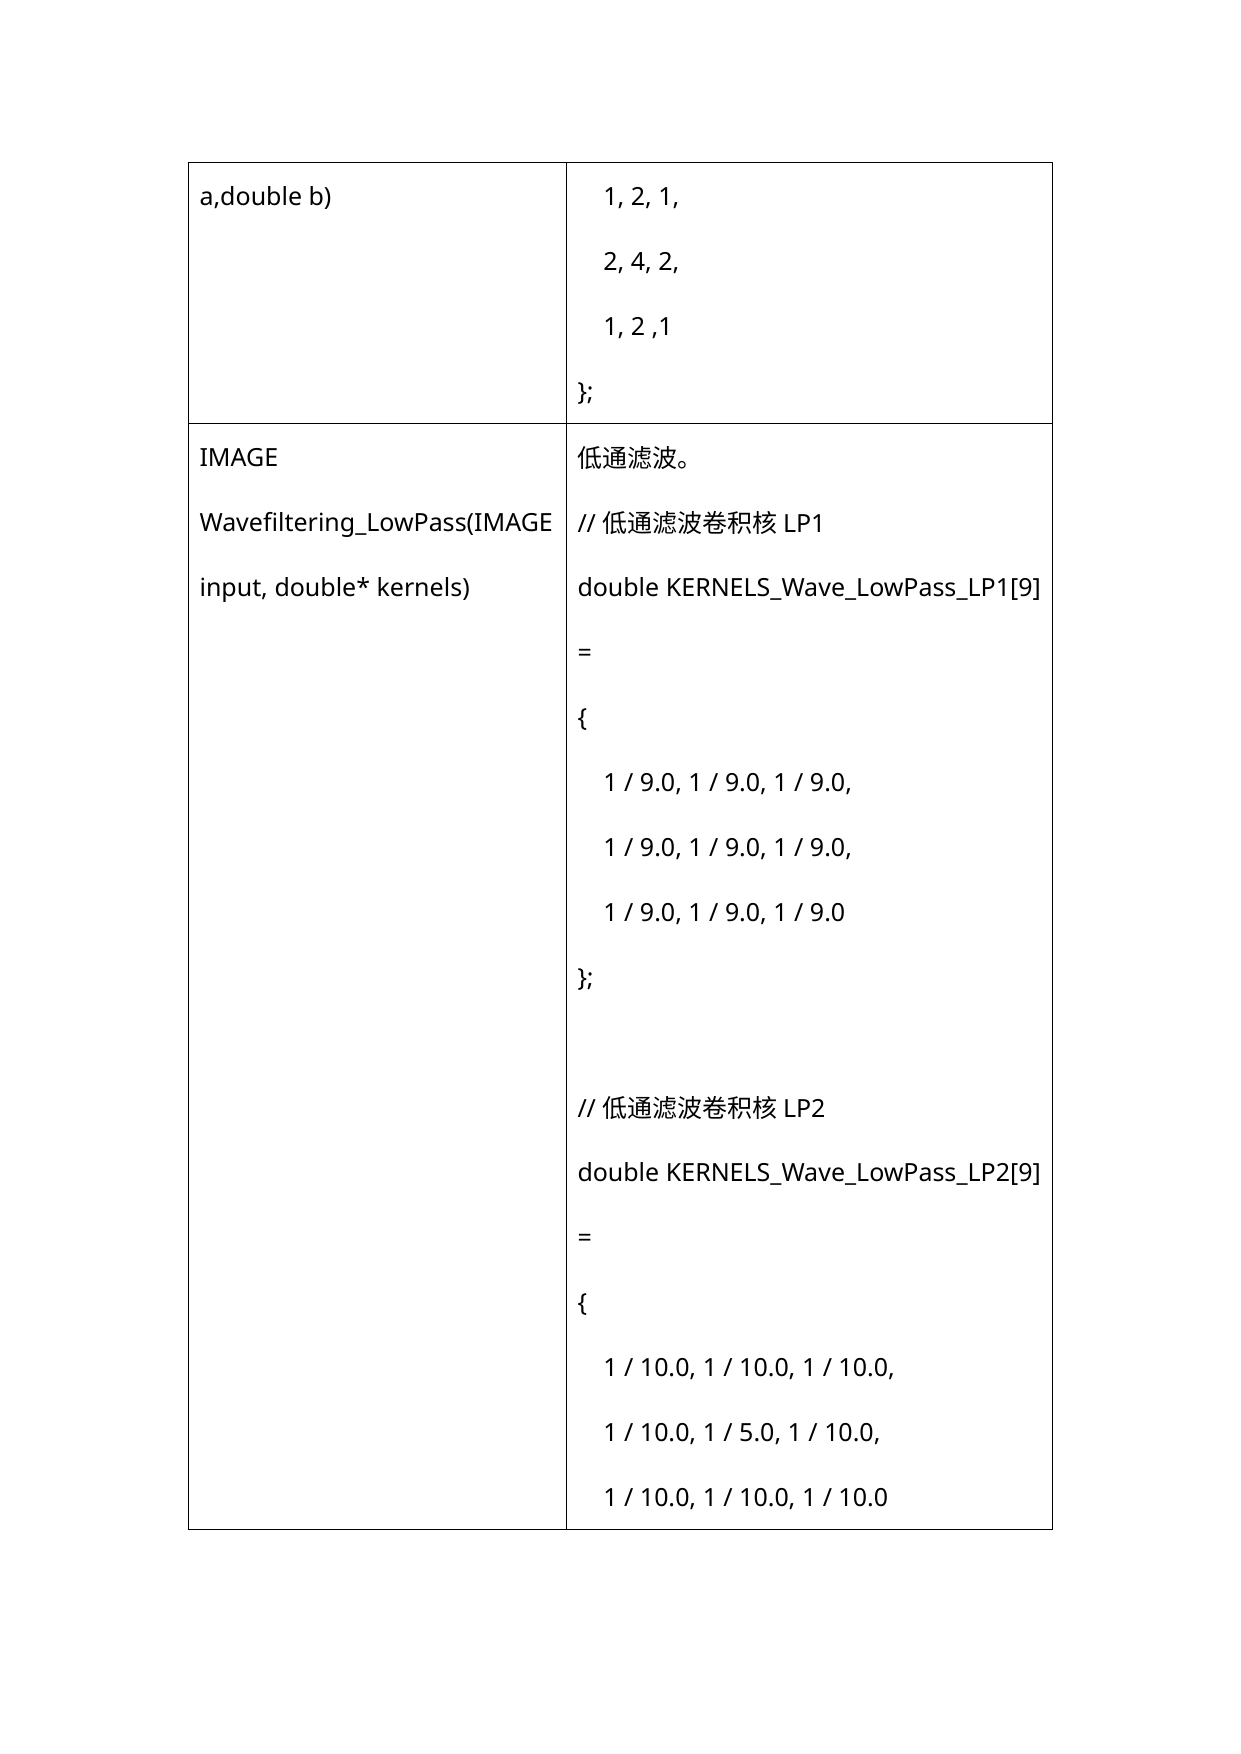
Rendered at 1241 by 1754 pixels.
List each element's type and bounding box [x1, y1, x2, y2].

table_cell [567, 424, 1052, 1529]
table_cell [189, 424, 566, 1529]
table_cell [189, 163, 566, 423]
table_cell [567, 163, 1052, 423]
